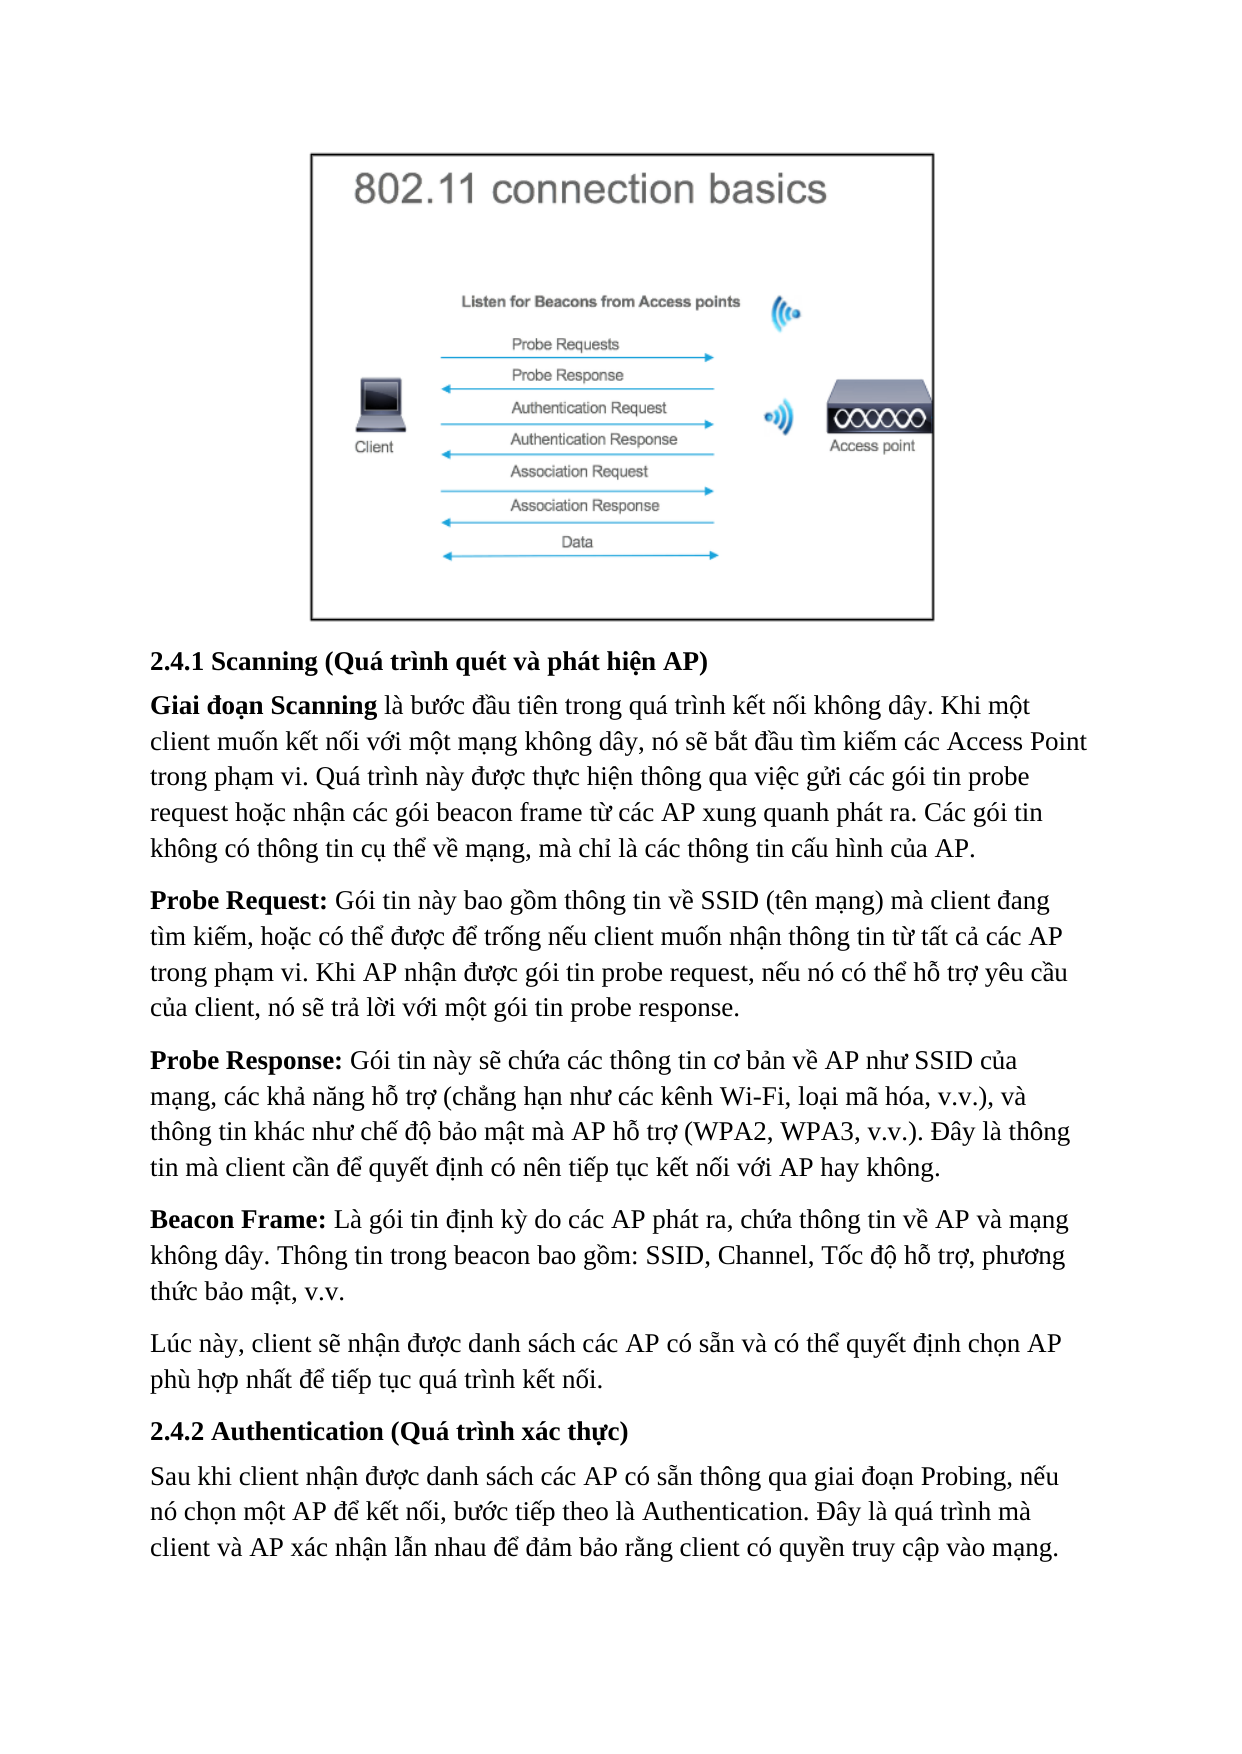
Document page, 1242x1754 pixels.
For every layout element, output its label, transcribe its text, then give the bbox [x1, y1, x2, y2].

subtitle 2.4.2 Authentication (Quá trình xác thực) [150, 1416, 1092, 1447]
text Probe Request: Gói tin này bao gồm thông tin về SSID (tên mạng) mà client đang tìm kiếm, hoặc có thể được để trống nếu client muốn nhận thông tin từ tất cả các AP trong phạm vi. Khi AP nhận được gói tin probe request, nếu nó có thể hỗ trợ yêu cầu của client, nó sẽ trả lời với một gói tin probe response. [150, 884, 1092, 1023]
text Lúc này, client sẽ nhận được danh sách các AP có sẵn và có thể quyết định chọn AP phù hợp nhất để tiếp tục quá trình kết nối. [150, 1327, 1092, 1394]
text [150, 1459, 1092, 1562]
picture [307, 150, 935, 624]
subtitle 2.4.1 Scanning (Quá trình quét và phát hiện AP) [150, 645, 1092, 676]
text Beacon Frame: Là gói tin định kỳ do các AP phát ra, chứa thông tin về AP và mạng không dây. Thông tin trong beacon bao gồm: SSID, Channel, Tốc độ hỗ trợ, phương thức bảo mật, v.v. [150, 1203, 1092, 1306]
text Probe Response: Gói tin này sẽ chứa các thông tin cơ bản về AP như SSID của mạng, các khả năng hỗ trợ (chẳng hạn như các kênh Wi-Fi, loại mã hóa, v.v.), và thông tin khác như chế độ bảo mật mà AP hỗ trợ (WPA2, WPA3, v.v.). Đây là thông tin mà client cần để quyết định có nên tiếp tục kết nối với AP hay không. [150, 1044, 1092, 1182]
text Giai đoạn Scanning là bước đầu tiên trong quá trình kết nối không dây. Khi một client muốn kết nối với một mạng không dây, nó sẽ bắt đầu tìm kiếm các Access Point trong phạm vi. Quá trình này được thực hiện thông qua việc gửi các gói tin probe request hoặc nhận các gói beacon frame từ các AP xung quanh phát ra. Các gói tin không có thông tin cụ thể về mạng, mà chỉ là các thông tin cấu hình của AP. [150, 689, 1092, 863]
